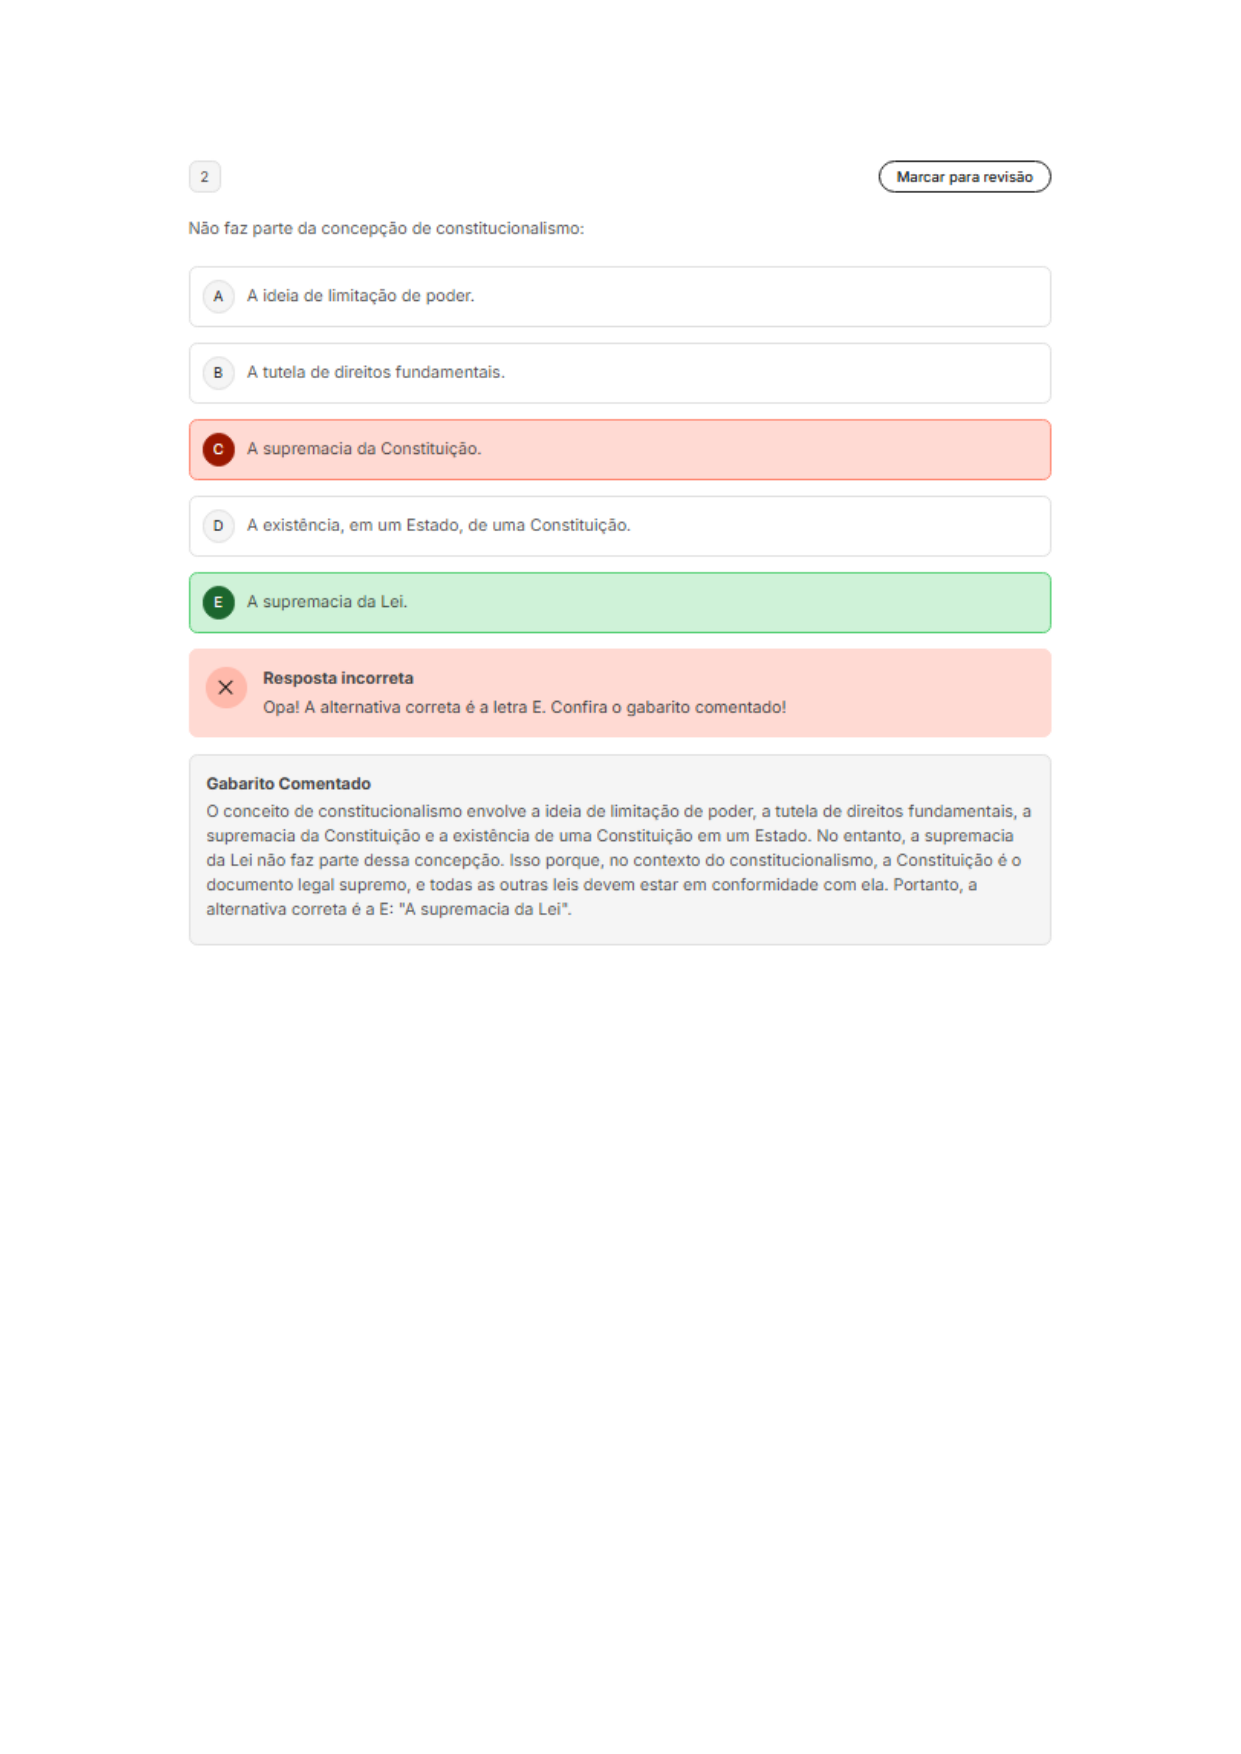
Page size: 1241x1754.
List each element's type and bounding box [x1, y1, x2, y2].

picture [177, 147, 1063, 961]
